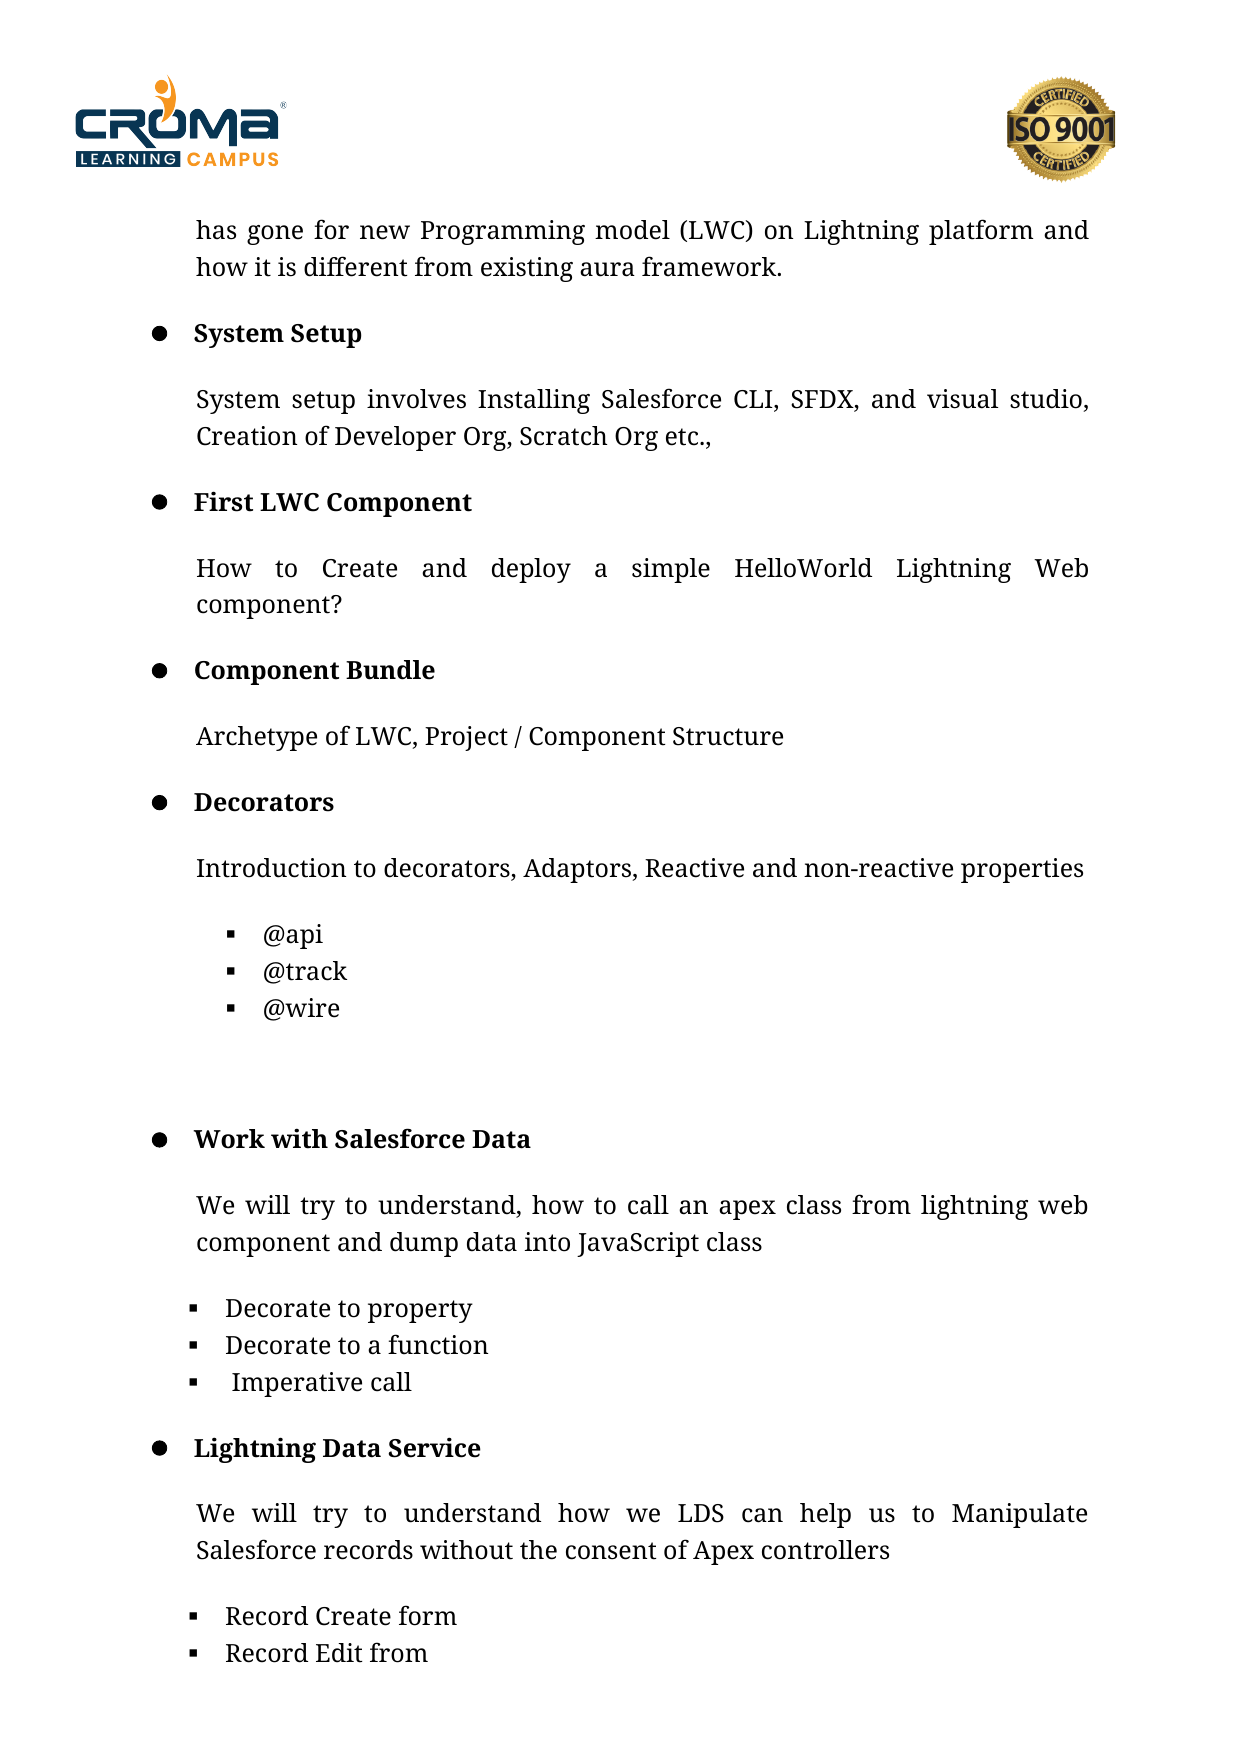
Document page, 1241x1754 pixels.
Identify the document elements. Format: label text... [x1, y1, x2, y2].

list Decorators [150, 785, 1090, 819]
picture [979, 74, 1143, 184]
text Introduction to decorators, Adaptors, Reactive and non-reactive properties [196, 851, 1090, 885]
text We will try to understand how we LDS can help us to Manipulate Salesforce records without the consent of Apex controllers [196, 1496, 1090, 1567]
list Decorate to a function [187, 1327, 1090, 1362]
list @track [225, 953, 1090, 987]
list Imperative call [187, 1364, 1090, 1398]
list Work with Salesforce Data [150, 1122, 1090, 1156]
text We will try to understand, how to call an apex class from lightning web component and dump data into JavaScript class [196, 1188, 1090, 1259]
list @api [225, 917, 1090, 951]
list Decorate to property [187, 1291, 1090, 1325]
list First LWC Component [150, 484, 1090, 518]
list Lightning Data Service [150, 1430, 1090, 1464]
list Record Edit from [187, 1636, 1090, 1670]
picture [75, 74, 287, 167]
list System Setup [150, 316, 1090, 350]
list Record Create form [187, 1599, 1090, 1633]
text How to Create and deploy a simple HelloWorld Lightning Web component? [196, 550, 1090, 621]
text System setup involves Installing Salesforce CLI, SFDX, and visual studio, Creation of Developer Org, Scratch Org etc., [196, 382, 1090, 452]
list Component Bundle [150, 653, 1090, 687]
text Archetype of LWC, Project / Component Structure [196, 719, 1090, 753]
list @wire [225, 990, 1090, 1024]
